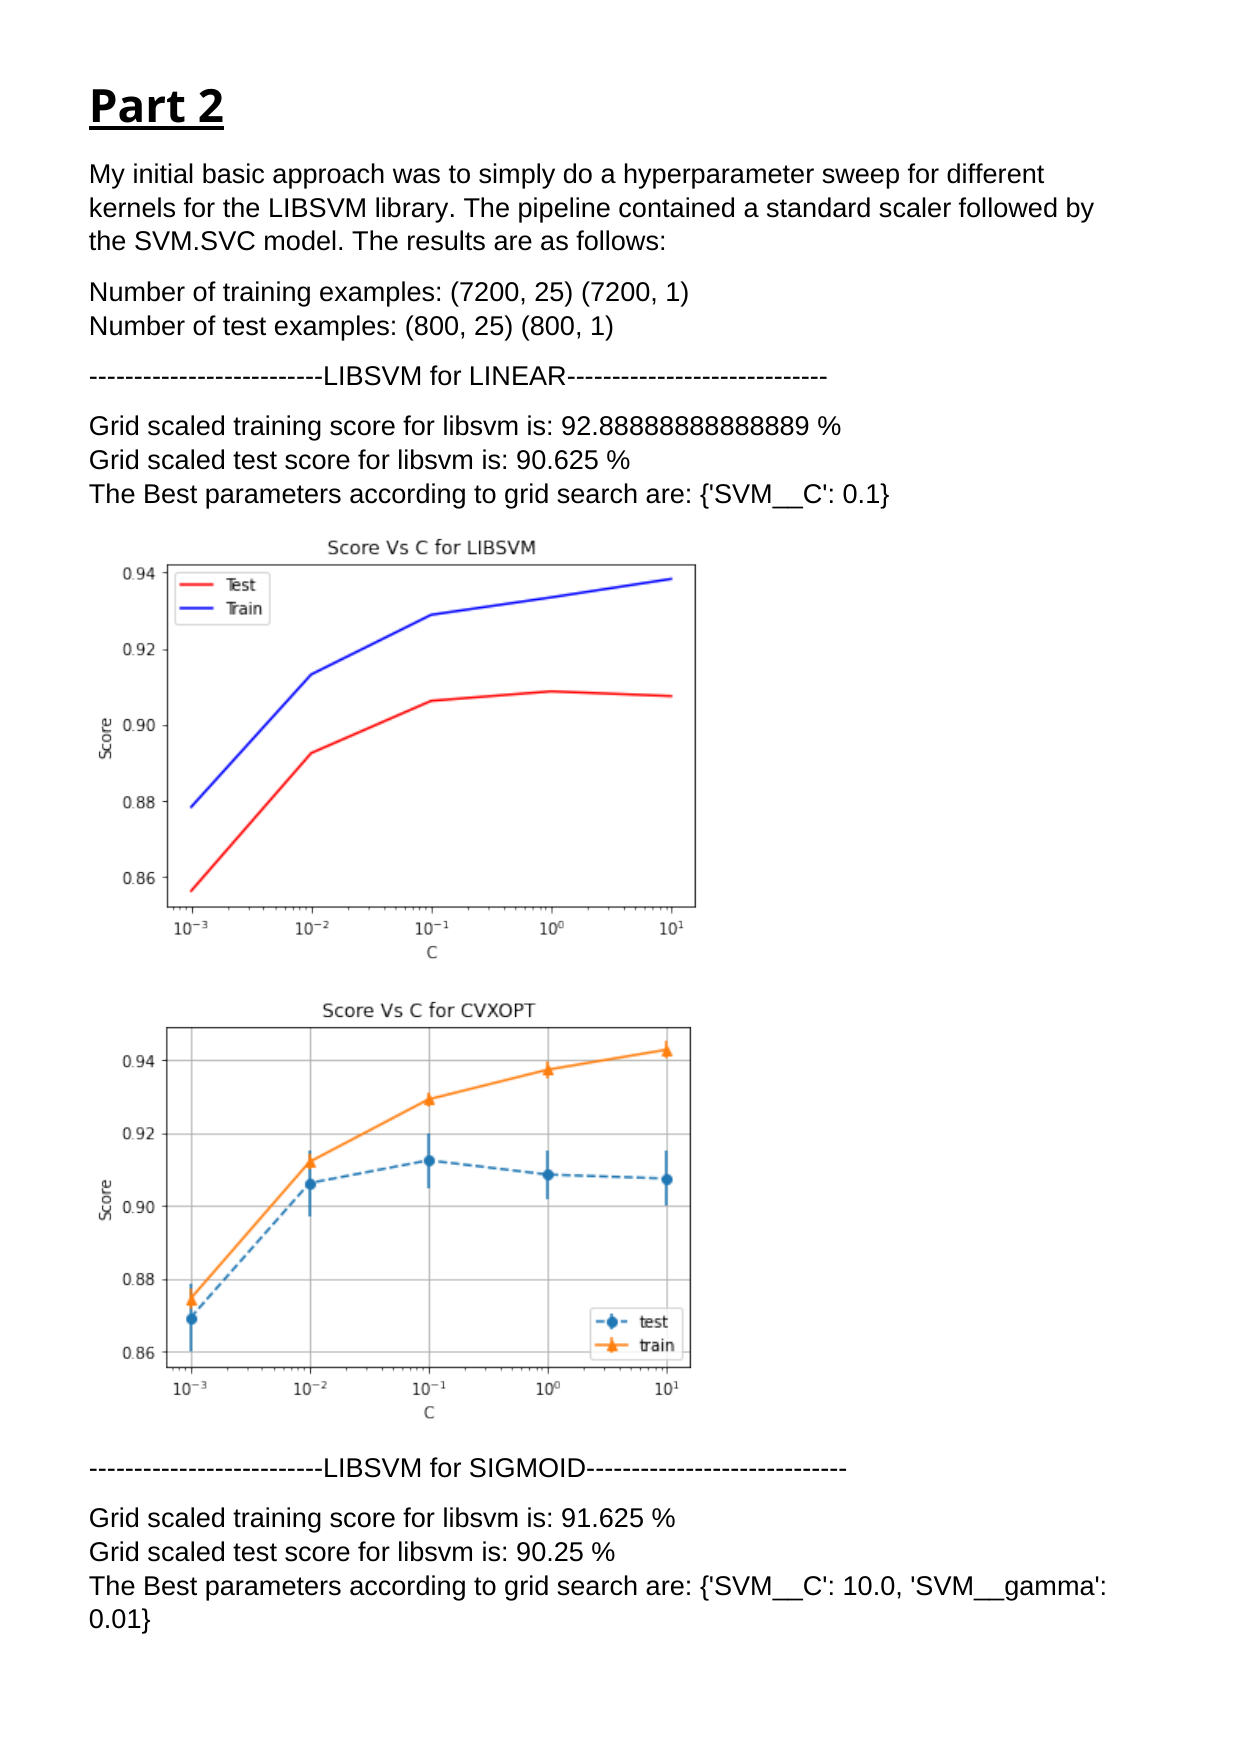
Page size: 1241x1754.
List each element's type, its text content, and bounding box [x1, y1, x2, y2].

text My initial basic approach was to simply do a hyperparameter sweep for different kernels for the LIBSVM library. The pipeline contained a standard scaler followed by the SVM.SVC model. The results are as follows: [89, 158, 1137, 257]
text Part 2 [89, 74, 1137, 136]
text Number of training examples: (7200, 25) (7200, 1) Number of test examples: (800, 25) (800, 1) [89, 276, 1137, 341]
text --------------------------LIBSVM for LINEAR----------------------------- [89, 360, 1137, 391]
picture [88, 528, 706, 973]
text --------------------------LIBSVM for SIGMOID----------------------------- [89, 1452, 1137, 1483]
text Grid scaled training score for libsvm is: 91.625 % Grid scaled test score for libsvm is: 90.25 % The Best parameters according to grid search are: {'SVM__C': 10.0, 'SVM__gamma': 0.01} [89, 1502, 1137, 1634]
text Grid scaled training score for libsvm is: 92.88888888888889 % Grid scaled test score for libsvm is: 90.625 % The Best parameters according to grid search are: {'SVM__C': 0.1} [89, 410, 1137, 509]
picture [88, 991, 701, 1433]
